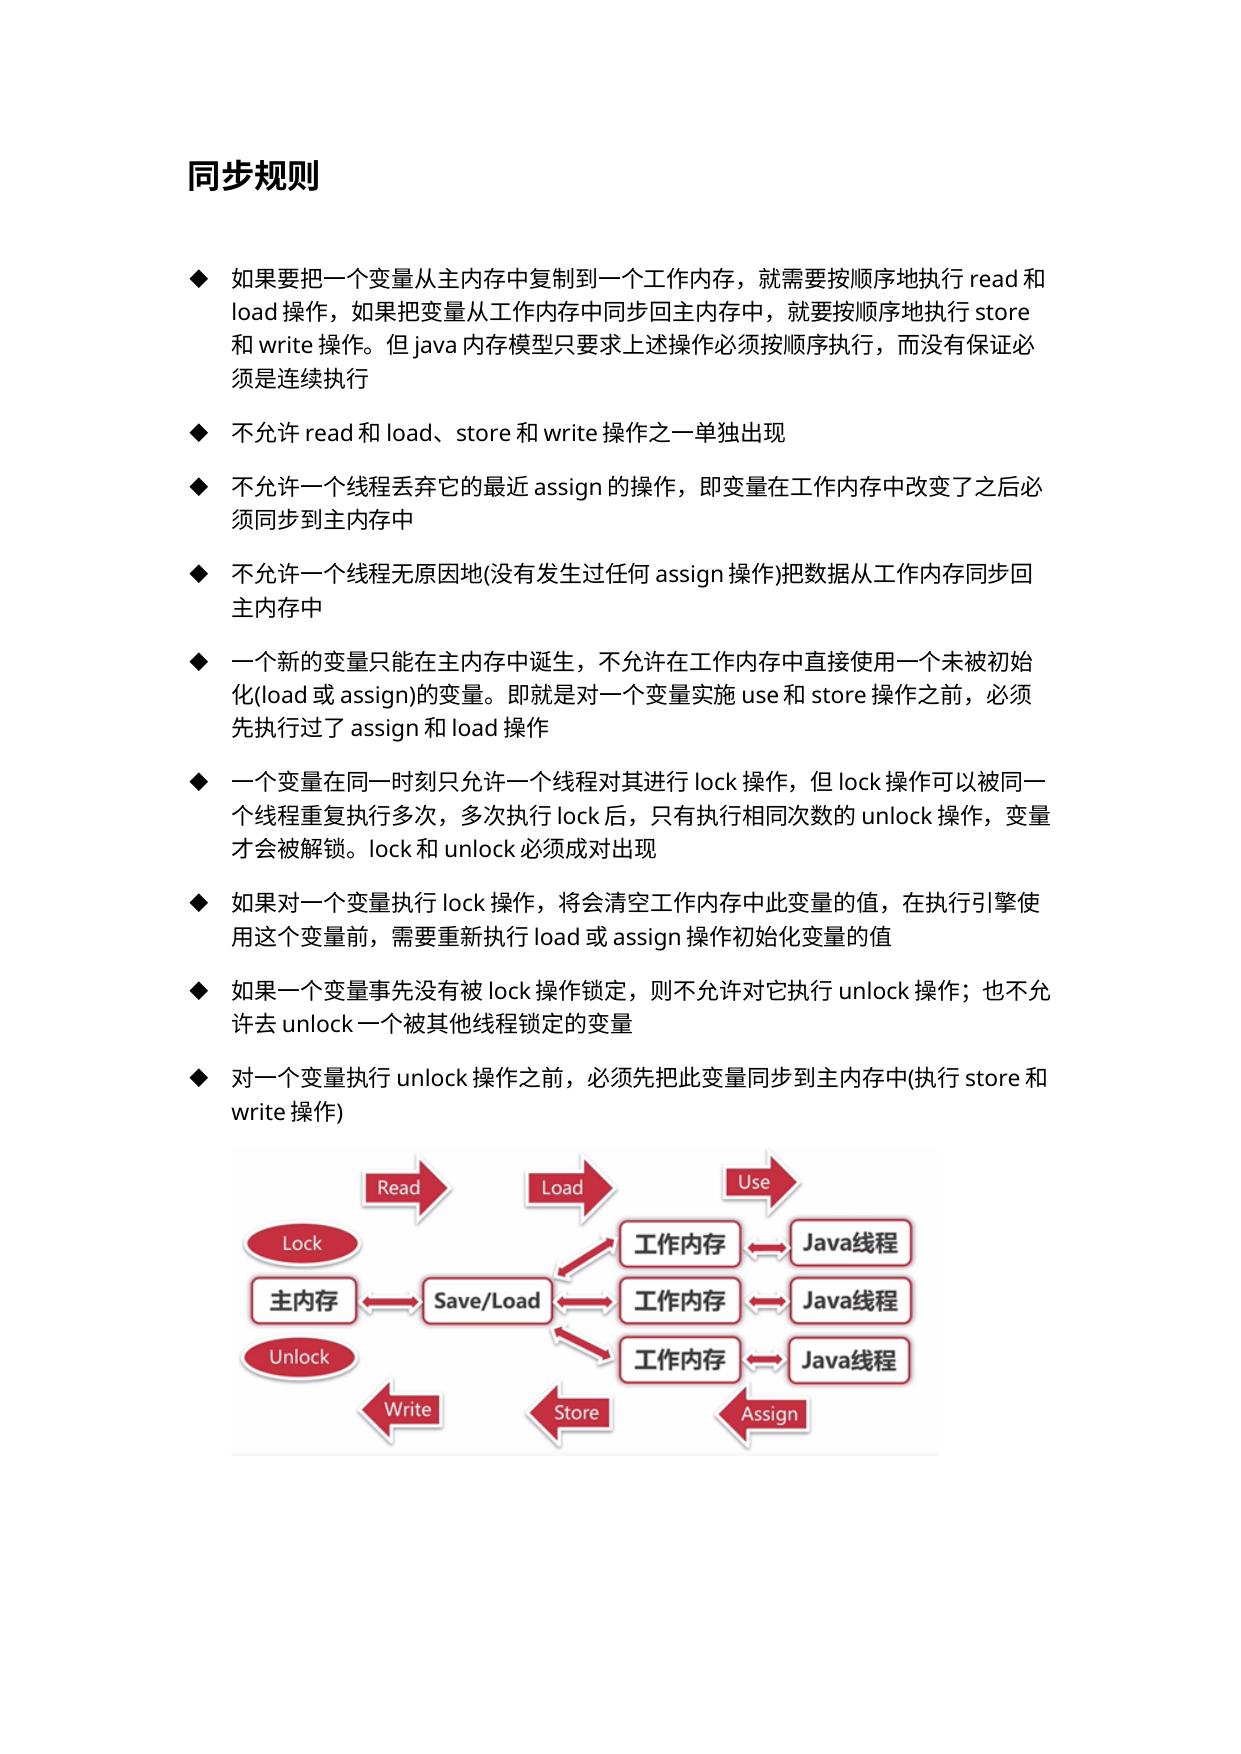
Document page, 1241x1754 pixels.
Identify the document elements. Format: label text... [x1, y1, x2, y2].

list 一个新的变量只能在主内存中诞生，不允许在工作内存中直接使用一个未被初始化(load或assign)的变量。即就是对一个变量实施use和store操作之前，必须先执行过了assign和load操作 [187, 643, 1053, 743]
list 一个变量在同一时刻只允许一个线程对其进行lock操作，但lock操作可以被同一个线程重复执行多次，多次执行lock后，只有执行相同次数的unlock操作，变量才会被解锁。lock和unlock必须成对出现 [187, 764, 1053, 864]
list 如果一个变量事先没有被lock操作锁定，则不允许对它执行unlock操作；也不允许去unlock一个被其他线程锁定的变量 [187, 972, 1053, 1039]
picture [231, 1147, 940, 1456]
subtitle 同步规则 [187, 150, 1053, 198]
list 不允许一个线程丢弃它的最近assign的操作，即变量在工作内存中改变了之后必须同步到主内存中 [187, 469, 1053, 535]
list 如果对一个变量执行lock操作，将会清空工作内存中此变量的值，在执行引擎使用这个变量前，需要重新执行load或assign操作初始化变量的值 [187, 885, 1053, 952]
list 不允许一个线程无原因地(没有发生过任何assign操作)把数据从工作内存同步回主内存中 [187, 556, 1053, 623]
list 对一个变量执行unlock操作之前，必须先把此变量同步到主内存中(执行store和write操作) [187, 1060, 1053, 1127]
list 不允许read和load、store和write操作之一单独出现 [187, 414, 1053, 448]
list 如果要把一个变量从主内存中复制到一个工作内存，就需要按顺序地执行read和load操作，如果把变量从工作内存中同步回主内存中，就要按顺序地执行store和write操作。但java内存模型只要求上述操作必须按顺序执行，而没有保证必须是连续执行 [187, 260, 1053, 394]
